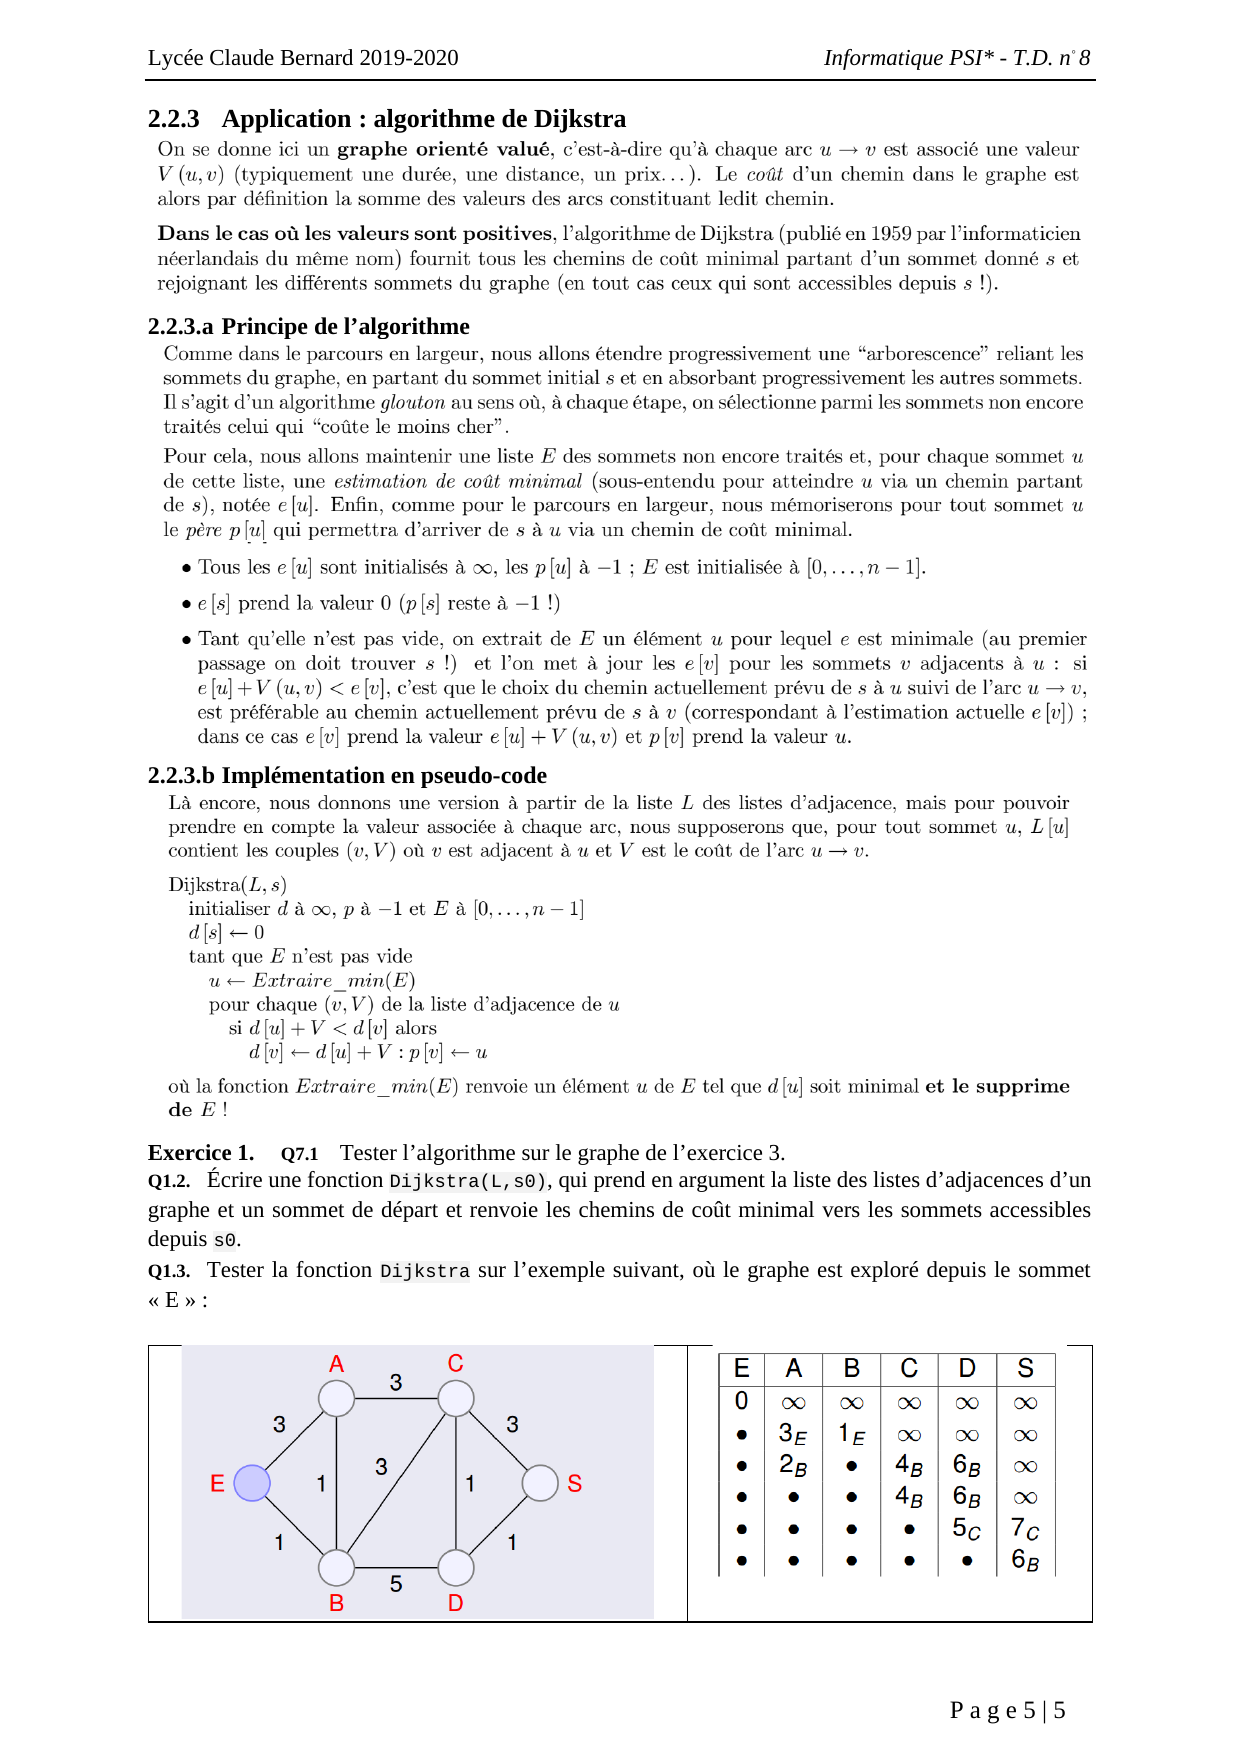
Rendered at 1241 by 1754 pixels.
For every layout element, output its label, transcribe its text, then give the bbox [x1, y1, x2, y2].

subtitle Principe de l’algorithme [148, 312, 1093, 339]
picture [712, 1345, 1067, 1583]
subtitle Implémentation en pseudo-code [148, 761, 1093, 788]
picture [147, 788, 1093, 1126]
text Tester la fonction Dijkstra sur l’exemple suivant, où le graphe est exploré depuis le sommet « E » : [148, 1256, 1093, 1312]
text Q7.1 Tester l’algorithme sur le graphe de l’exercice 3. [148, 1139, 1093, 1166]
subtitle Application : algorithme de Dijkstra [148, 103, 1093, 133]
table_header [688, 1346, 1092, 1621]
picture [181, 1345, 654, 1619]
picture [147, 135, 1093, 305]
picture [147, 339, 1093, 540]
picture [147, 542, 1093, 754]
table_header [149, 1346, 687, 1621]
text Écrire une fonction Dijkstra(L,s0), qui prend en argument la liste des listes d’adjacences d’un graphe et un sommet de départ et renvoie les chemins de coût minimal vers les sommets accessibles depuis s0. [148, 1166, 1093, 1252]
